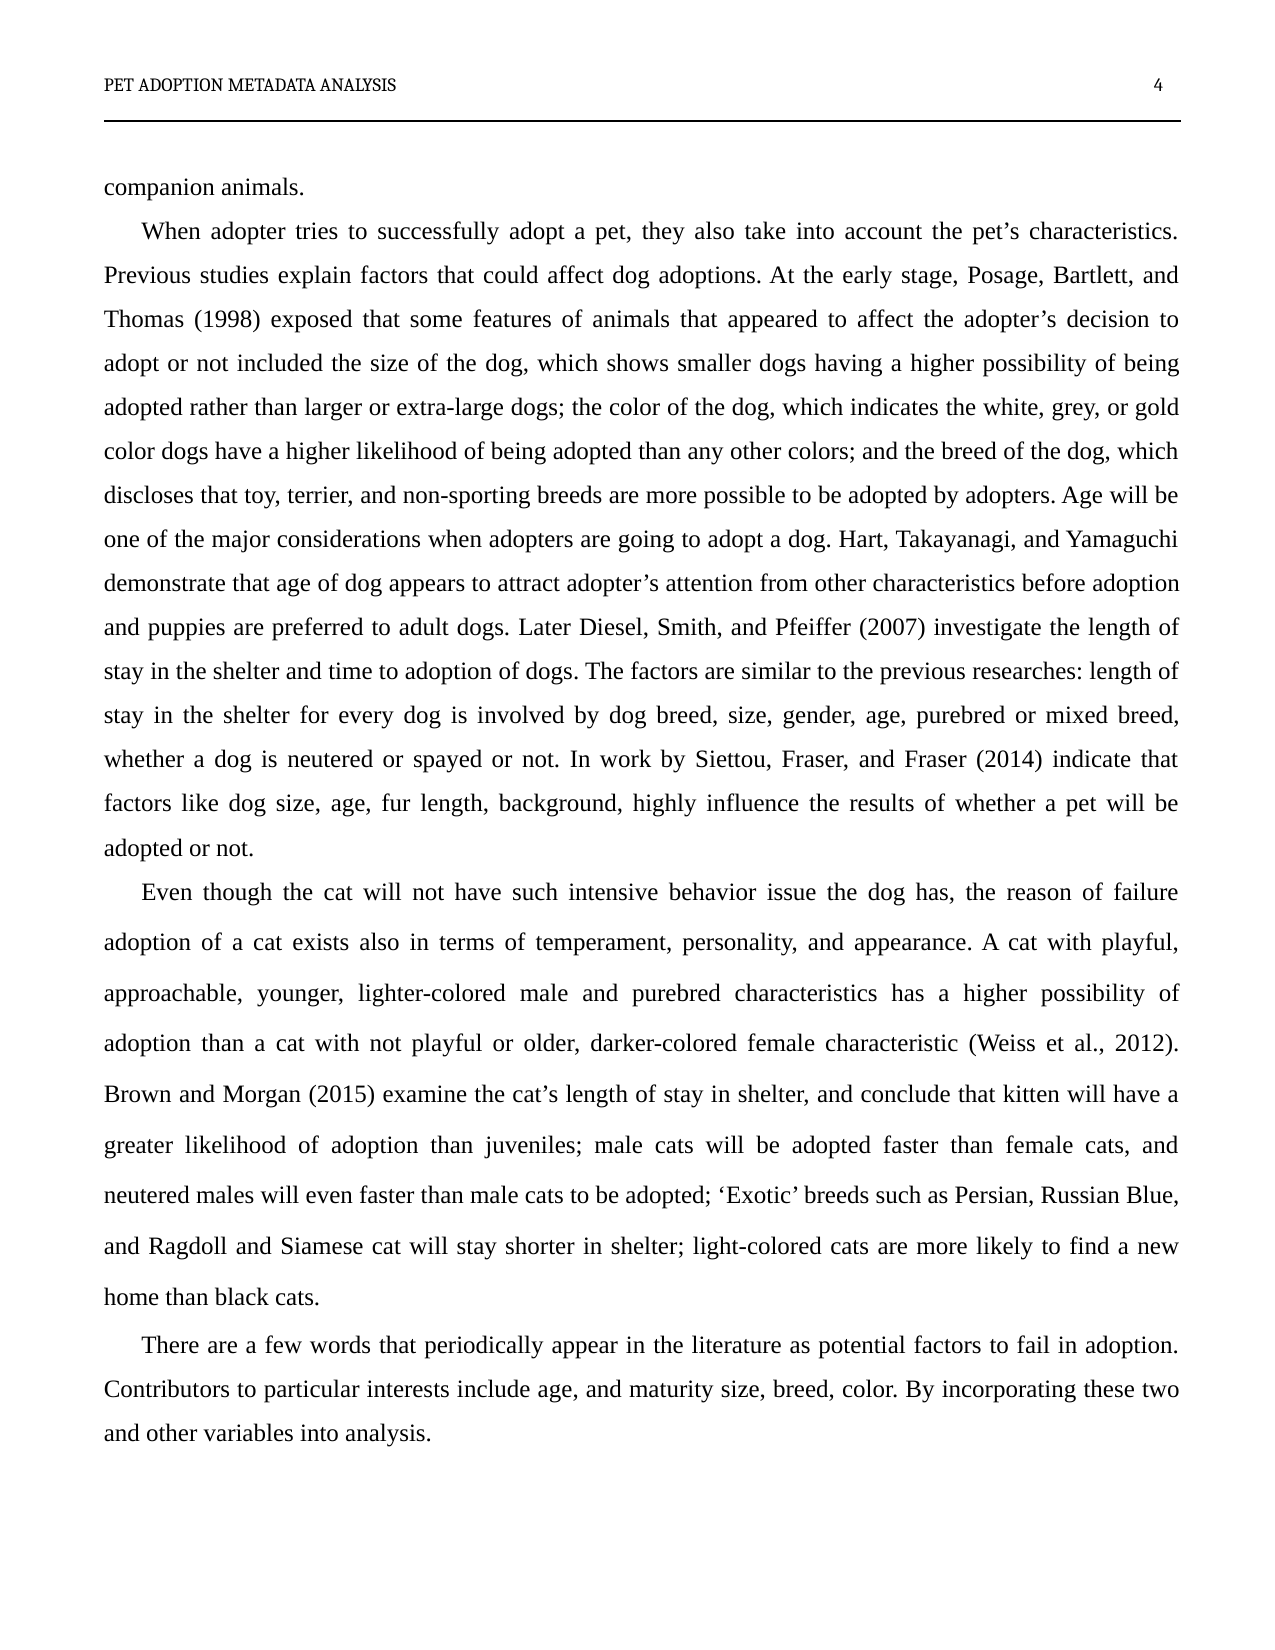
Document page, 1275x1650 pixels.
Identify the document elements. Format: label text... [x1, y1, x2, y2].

text Even though the cat will not have such intensive behavior issue the dog has, the reason of failure adoption of a cat exists also in terms of temperament, personality, and appearance. A cat with playful, approachable, younger, lighter-colored male and purebred characteristics has a higher possibility of adoption than a cat with not playful or older, darker-colored female characteristic (Weiss et al., 2012). Brown and Morgan (2015) examine the cat’s length of stay in shelter, and conclude that kitten will have a greater likelihood of adoption than juveniles; male cats will be adopted faster than female cats, and neutered males will even faster than male cats to be adopted; ‘Exotic’ breeds such as Persian, Russian Blue, and Ragdoll and Siamese cat will stay shorter in shelter; light-colored cats are more likely to find a new home than black cats. [103, 869, 1181, 1318]
text When adopter tries to successfully adopt a pet, they also take into account the pet’s characteristics. Previous studies explain factors that could affect dog adoptions. At the early stage, Posage, Bartlett, and Thomas (1998) exposed that some features of animals that appeared to affect the adopter’s decision to adopt or not included the size of the dog, which shows smaller dogs having a higher possibility of being adopted rather than larger or extra-large dogs; the color of the dog, which indicates the white, grey, or gold color dogs have a higher likelihood of being adopted than any other colors; and the breed of the dog, which discloses that toy, terrier, and non-sporting breeds are more possible to be adopted by adopters. Age will be one of the major considerations when adopters are going to adopt a dog. Hart, Takayanagi, and Yamaguchi demonstrate that age of dog appears to attract adopter’s attention from other characteristics before adoption and puppies are preferred to adult dogs. Later Diesel, Smith, and Pfeiffer (2007) investigate the length of stay in the shelter and time to adoption of dogs. The factors are similar to the previous researches: length of stay in the shelter for every dog is involved by dog breed, size, gender, age, purebred or mixed breed, whether a dog is neutered or spayed or not. In work by Siettou, Fraser, and Fraser (2014) indicate that factors like dog size, age, fur length, background, highly influence the results of whether a pet will be adopted or not. [103, 208, 1181, 869]
